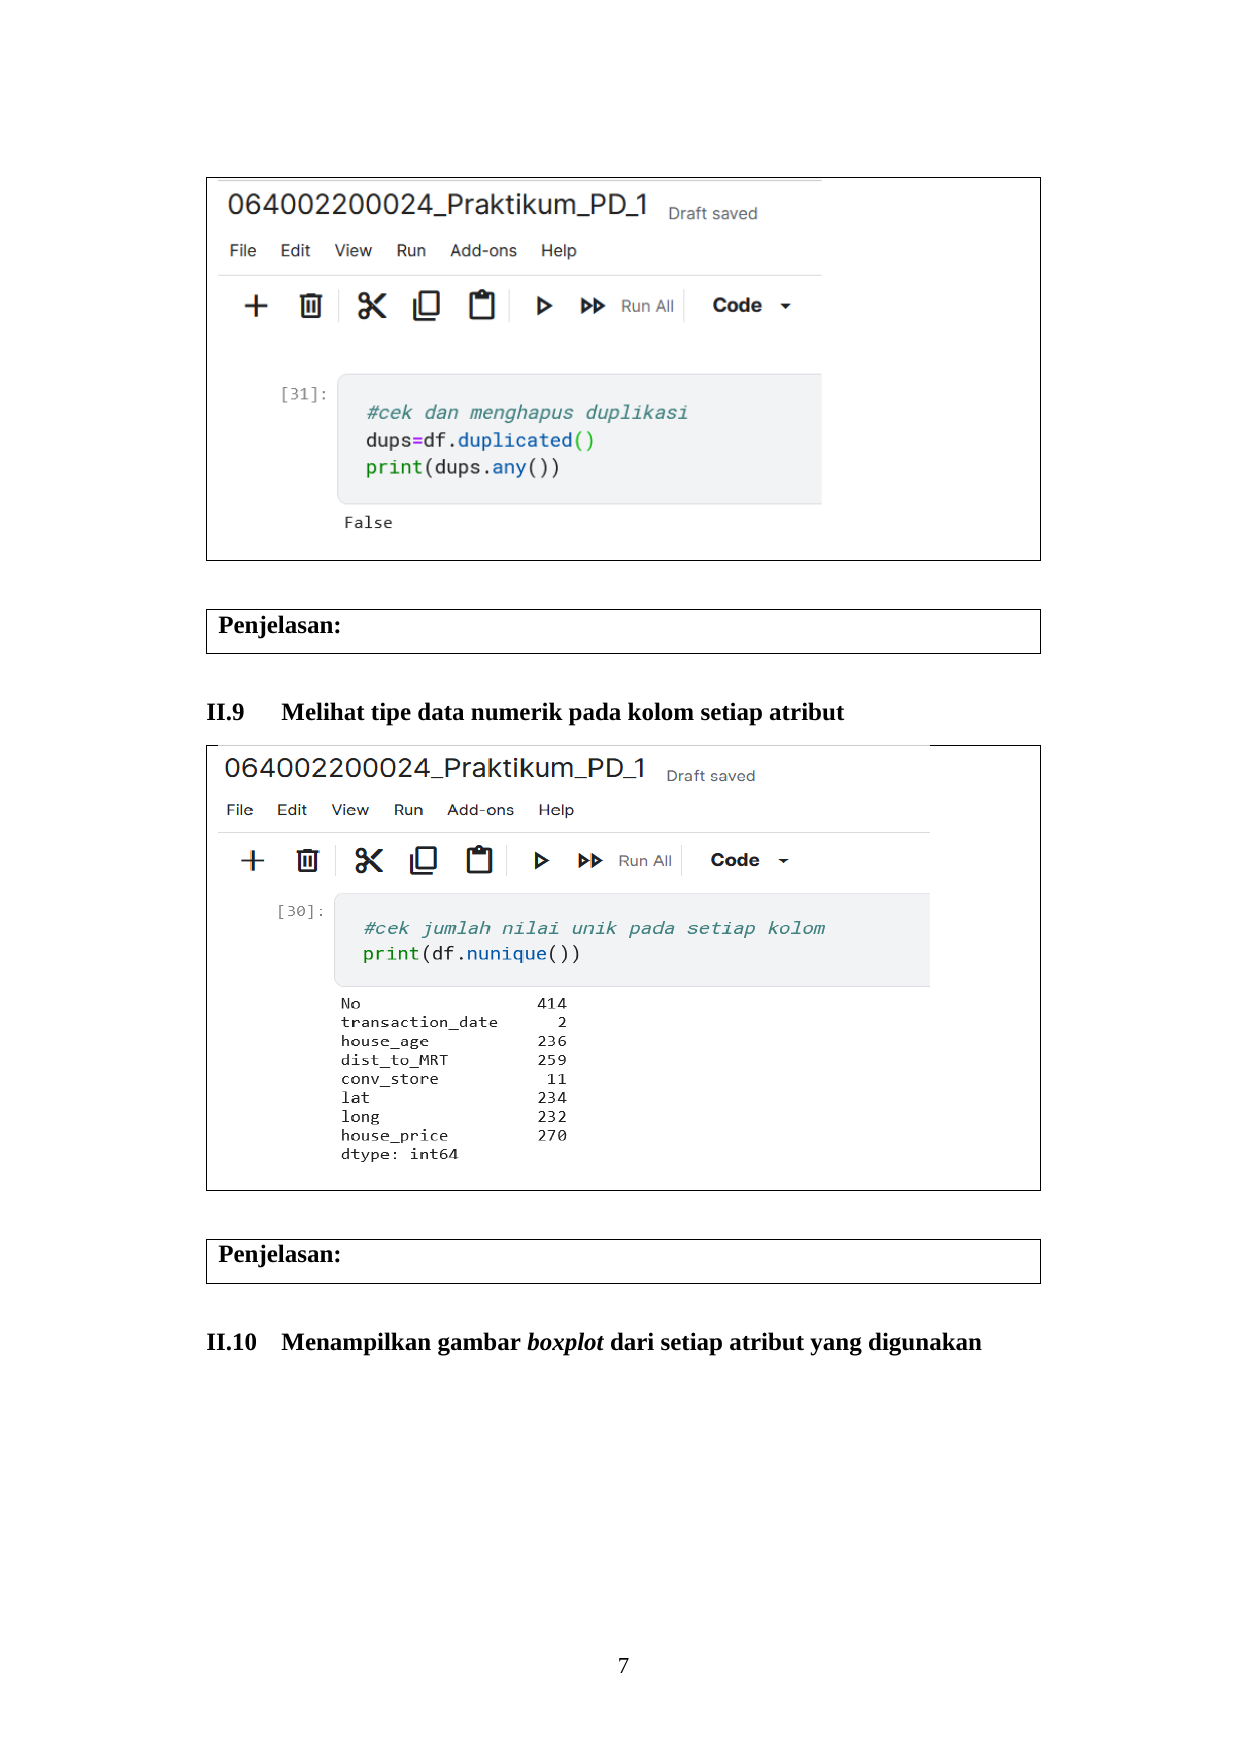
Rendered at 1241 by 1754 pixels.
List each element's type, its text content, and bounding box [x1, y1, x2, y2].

text II.9 Melihat tipe data numerik pada kolom setiap atribut [206, 697, 1077, 726]
text II.10 Menampilkan gambar boxplot dari setiap atribut yang digunakan [206, 1327, 1077, 1356]
picture [218, 745, 930, 1190]
table_header [207, 178, 218, 560]
table_header Penjelasan: [207, 610, 1040, 653]
picture [218, 178, 822, 560]
table_header [822, 178, 1040, 560]
table_header [930, 746, 1040, 1190]
table_header [207, 746, 218, 1190]
table_header Penjelasan: [207, 1240, 1040, 1283]
